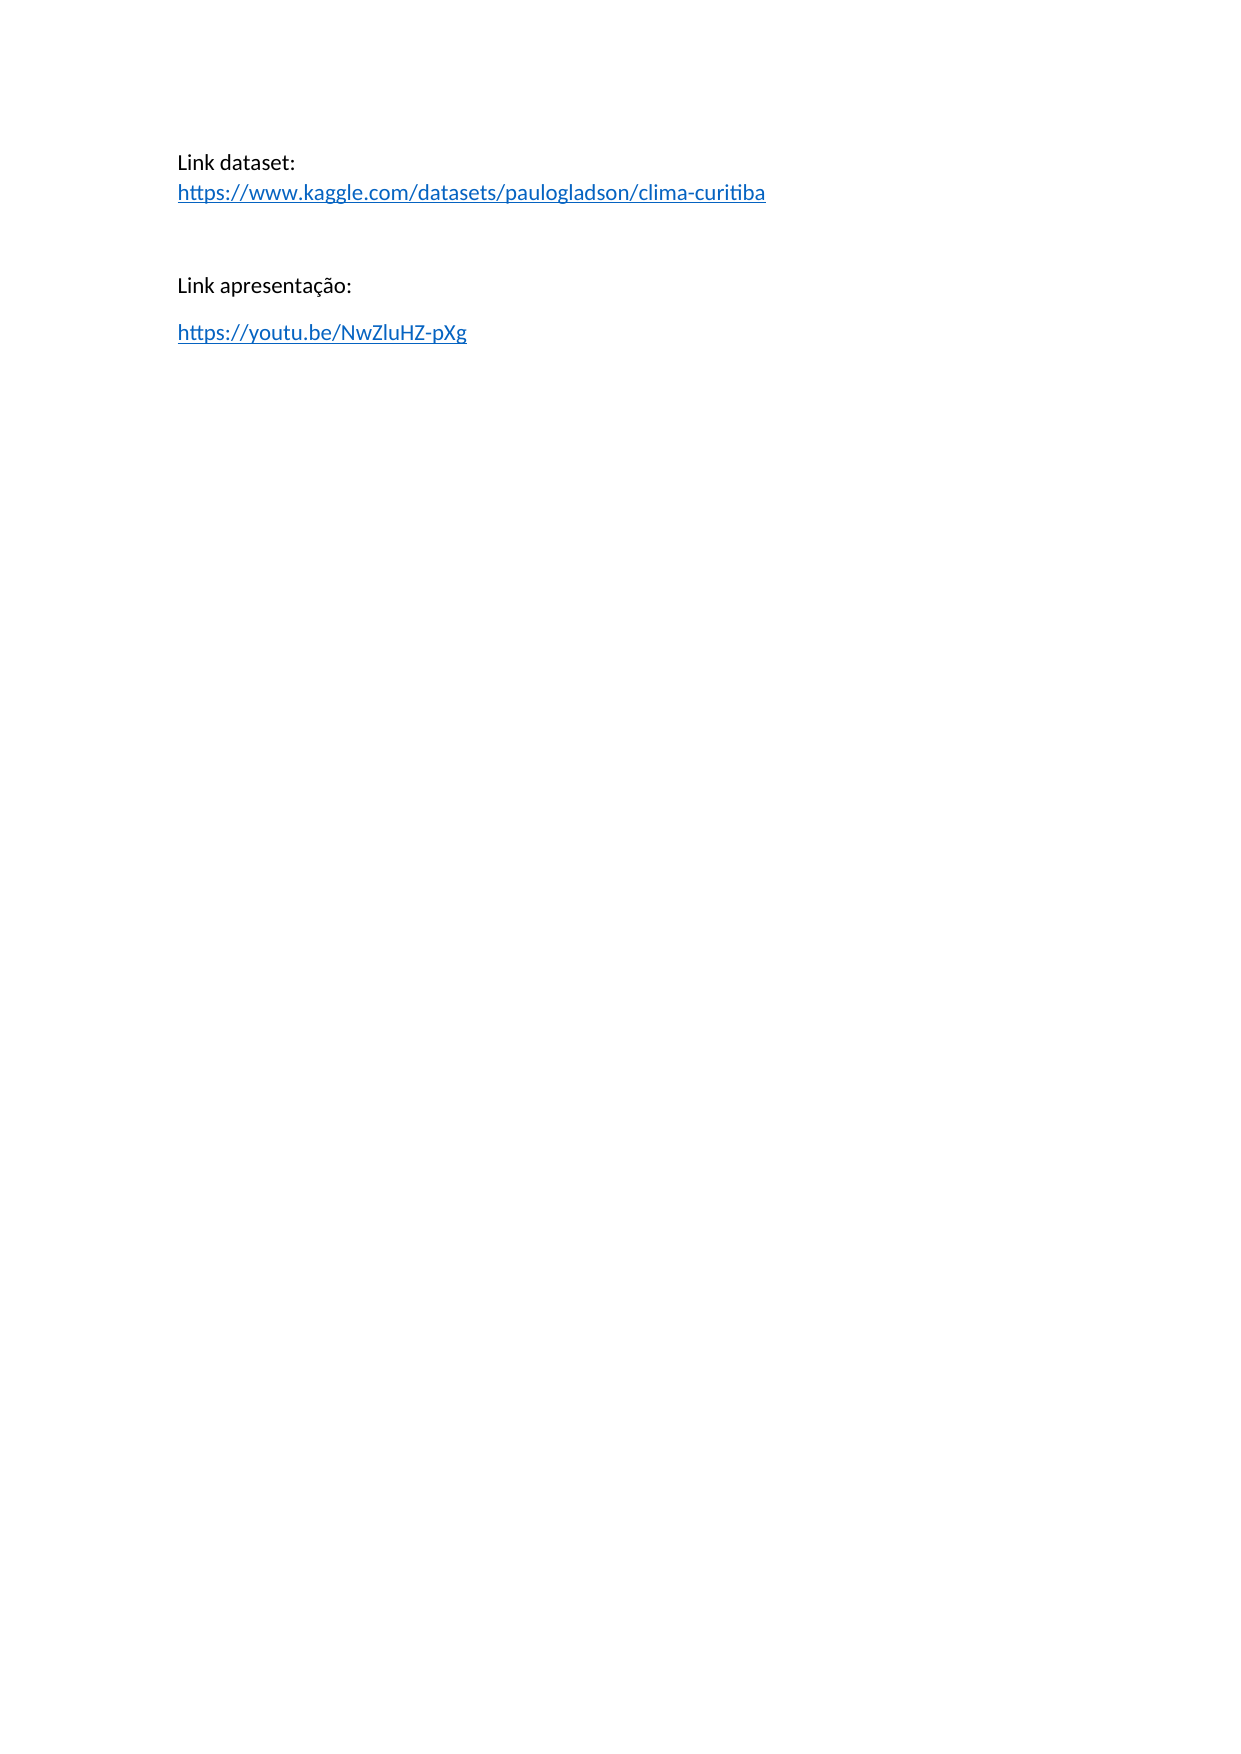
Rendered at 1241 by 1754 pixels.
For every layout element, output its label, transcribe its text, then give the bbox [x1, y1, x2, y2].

text https://youtu.be/NwZluHZ-pXg [177, 318, 1063, 346]
text Link apresentação: [177, 272, 1063, 299]
text Link dataset: https://www.kaggle.com/datasets/paulogladson/clima-curitiba [177, 148, 1063, 206]
